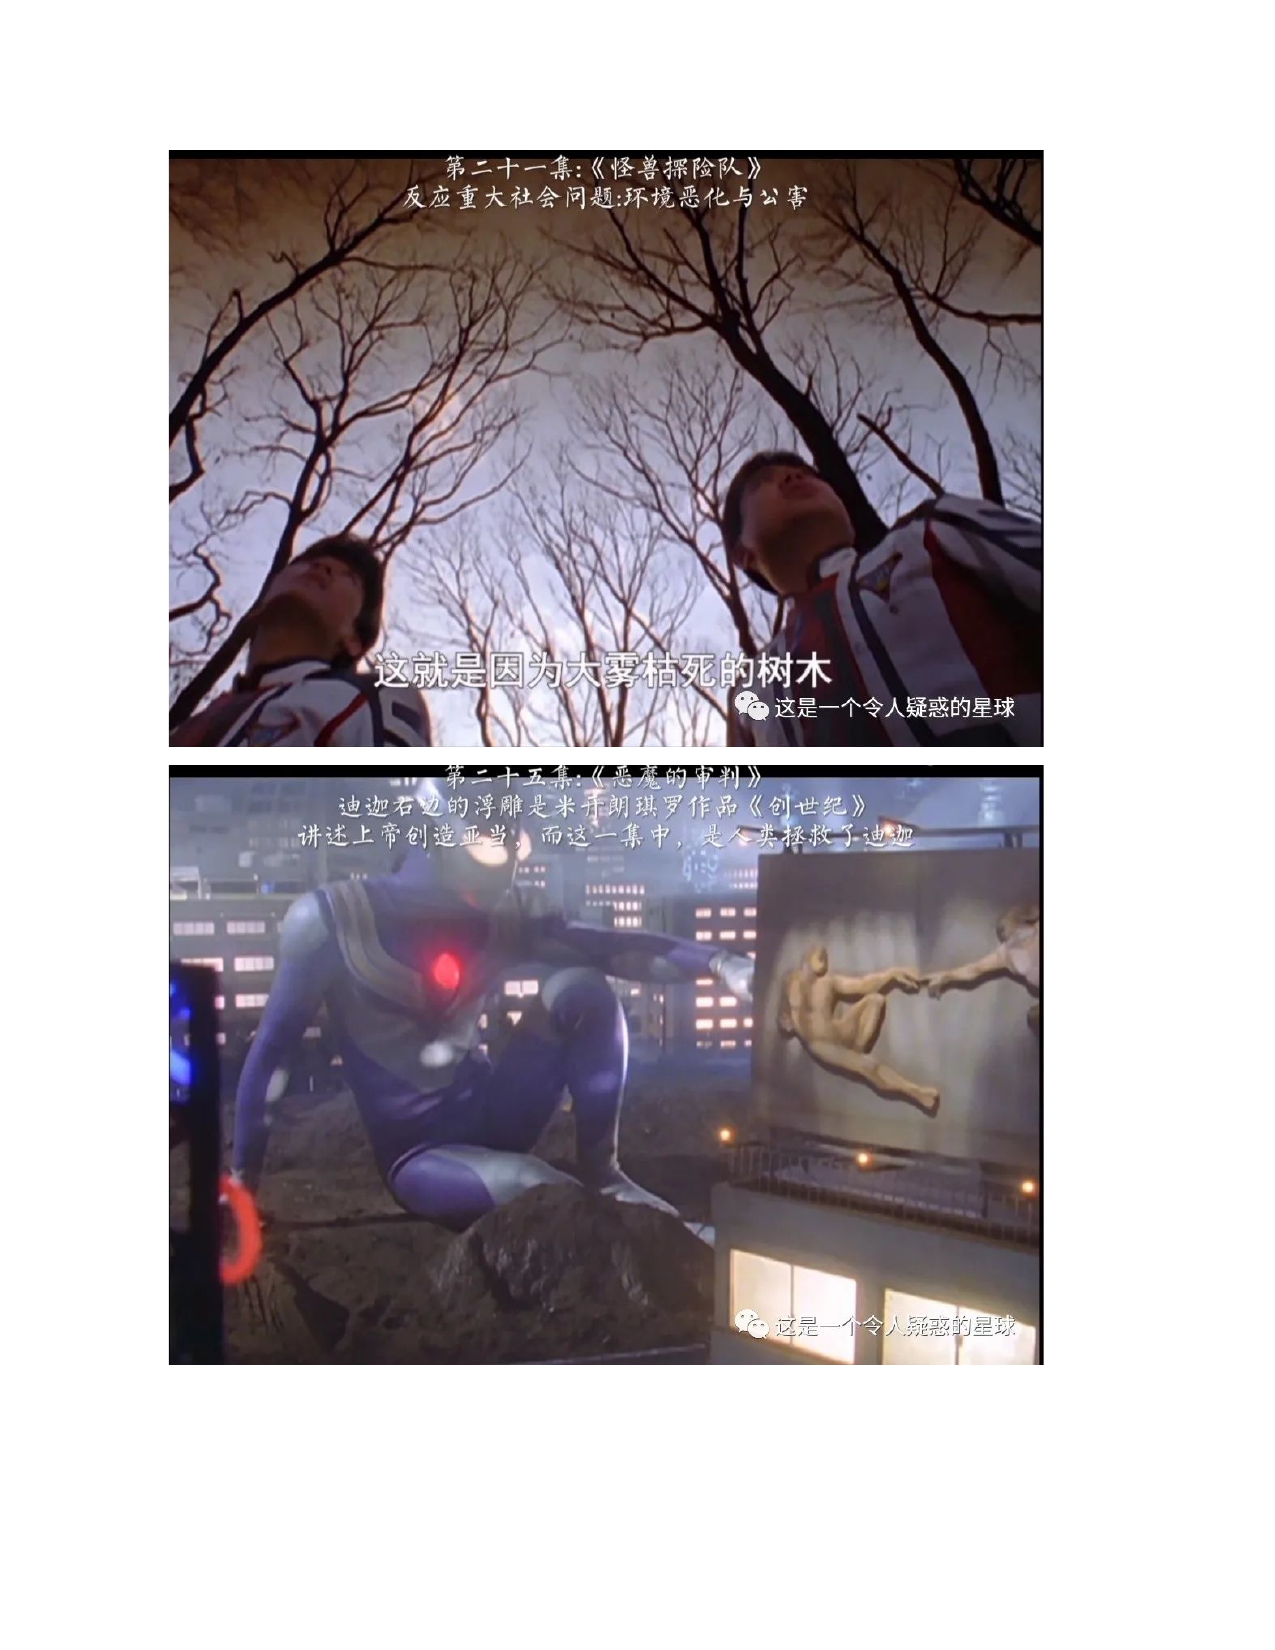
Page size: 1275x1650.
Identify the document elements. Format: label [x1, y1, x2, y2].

picture [168, 765, 1044, 1365]
picture [168, 150, 1044, 747]
